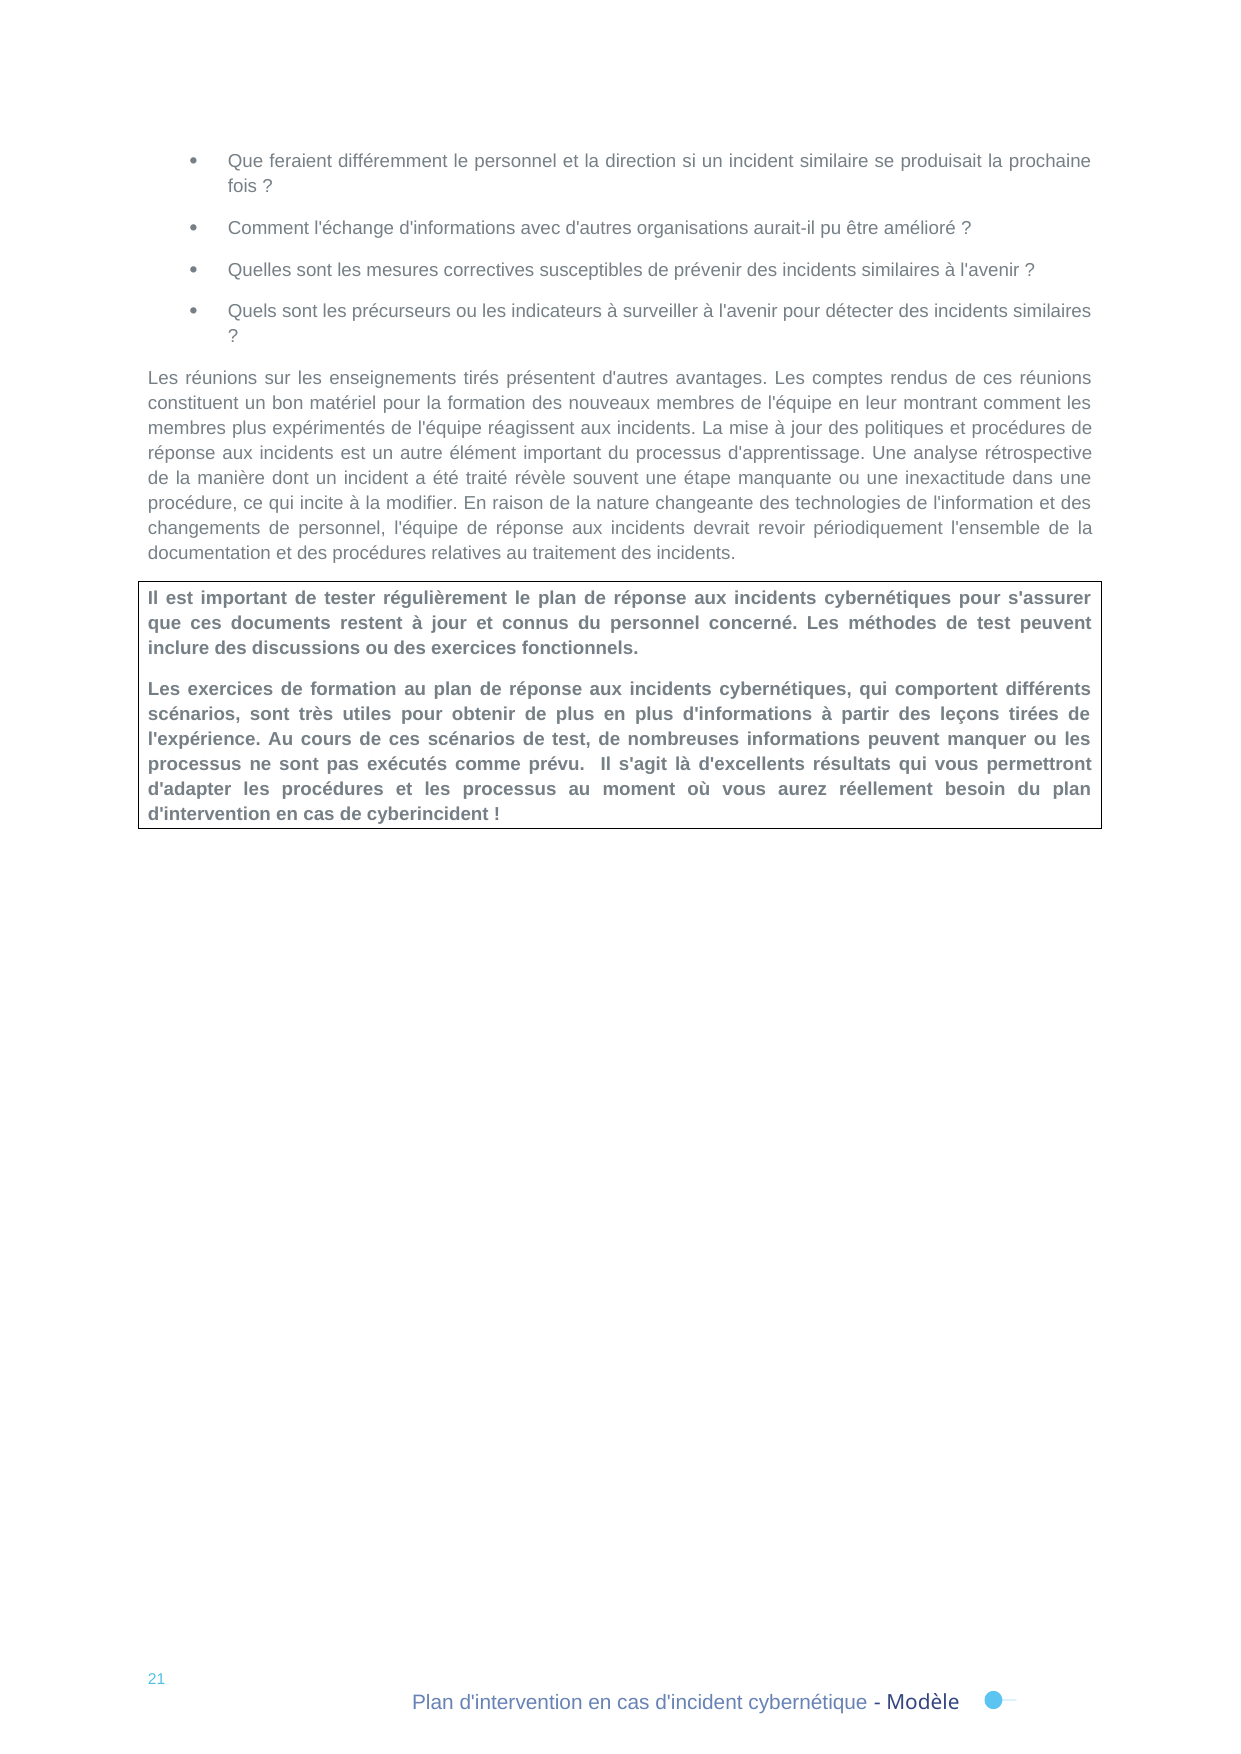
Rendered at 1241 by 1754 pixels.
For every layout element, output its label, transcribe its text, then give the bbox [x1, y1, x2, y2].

text Les exercices de formation au plan de réponse aux incidents cybernétiques, qui comportent différents scénarios, sont très utiles pour obtenir de plus en plus d'informations à partir des leçons tirées de l'expérience. Au cours de ces scénarios de test, de nombreuses informations peuvent manquer ou les processus ne sont pas exécutés comme prévu. Il s'agit là d'excellents résultats qui vous permettront d'adapter les procédures et les processus au moment où vous aurez réellement besoin du plan d'intervention en cas de cyberincident ! [139, 673, 1101, 828]
text Les réunions sur les enseignements tirés présentent d'autres avantages. Les comptes rendus de ces réunions constituent un bon matériel pour la formation des nouveaux membres de l'équipe en leur montrant comment les membres plus expérimentés de l'équipe réagissent aux incidents. La mise à jour des politiques et procédures de réponse aux incidents est un autre élément important du processus d'apprentissage. Une analyse rétrospective de la manière dont un incident a été traité révèle souvent une étape manquante ou une inexactitude dans une procédure, ce qui incite à la modifier. En raison de la nature changeante des technologies de l'information et des changements de personnel, l'équipe de réponse aux incidents devrait revoir périodiquement l'ensemble de la documentation et des procédures relatives au traitement des incidents. [148, 364, 1093, 564]
list Comment l'échange d'informations avec d'autres organisations aurait-il pu être amélioré ? [190, 214, 1093, 239]
picture [981, 1690, 1020, 1710]
list Quelles sont les mesures correctives susceptibles de prévenir des incidents similaires à l'avenir ? [190, 256, 1093, 281]
list Quels sont les précurseurs ou les indicateurs à surveiller à l'avenir pour détecter des incidents similaires ? [190, 298, 1093, 348]
text Il est important de tester régulièrement le plan de réponse aux incidents cybernétiques pour s'assurer que ces documents restent à jour et connus du personnel concerné. Les méthodes de test peuvent inclure des discussions ou des exercices fonctionnels. [139, 582, 1101, 659]
list Que feraient différemment le personnel et la direction si un incident similaire se produisait la prochaine fois ? [190, 148, 1093, 198]
